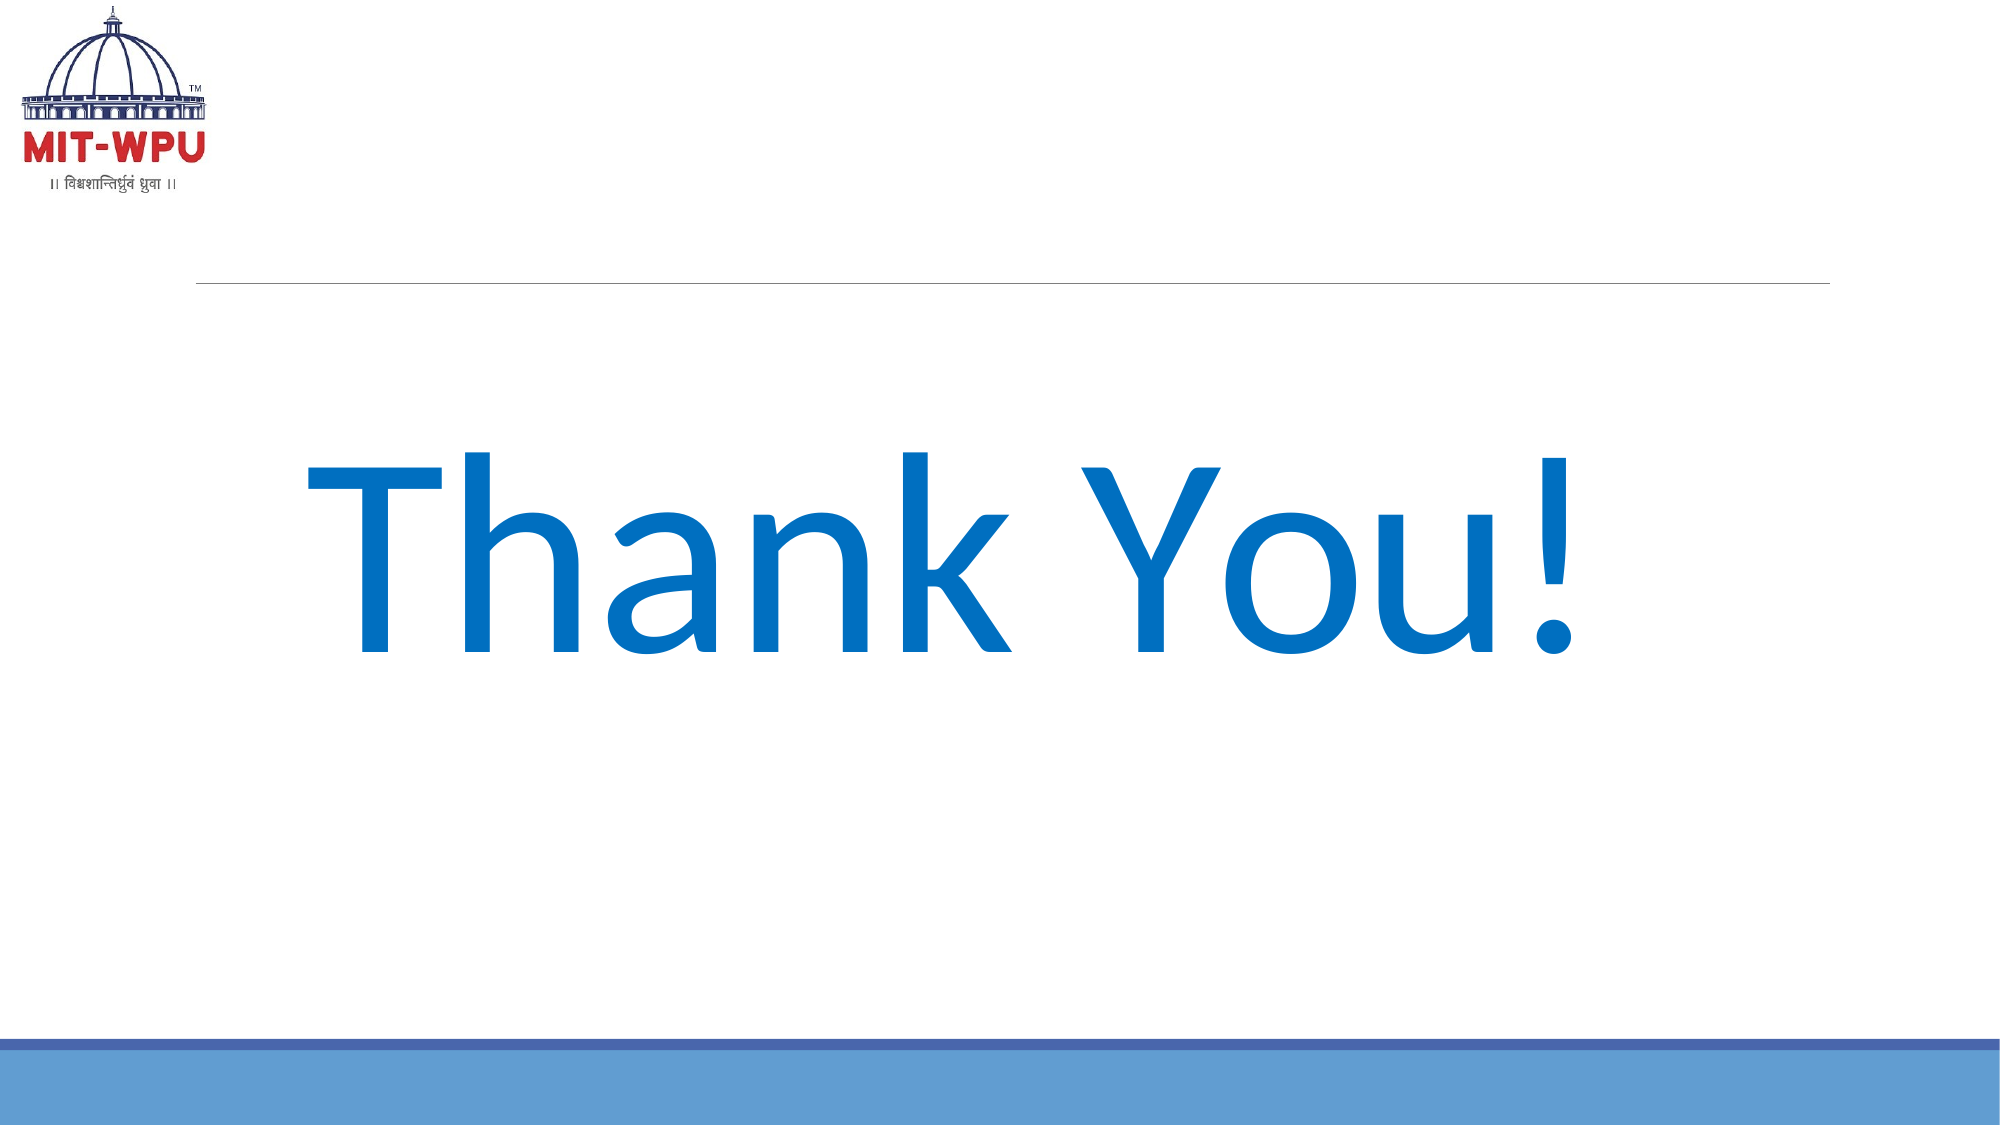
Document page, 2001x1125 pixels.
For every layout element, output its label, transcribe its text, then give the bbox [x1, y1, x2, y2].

text Thank You! [224, 410, 1688, 713]
picture [20, 6, 212, 193]
